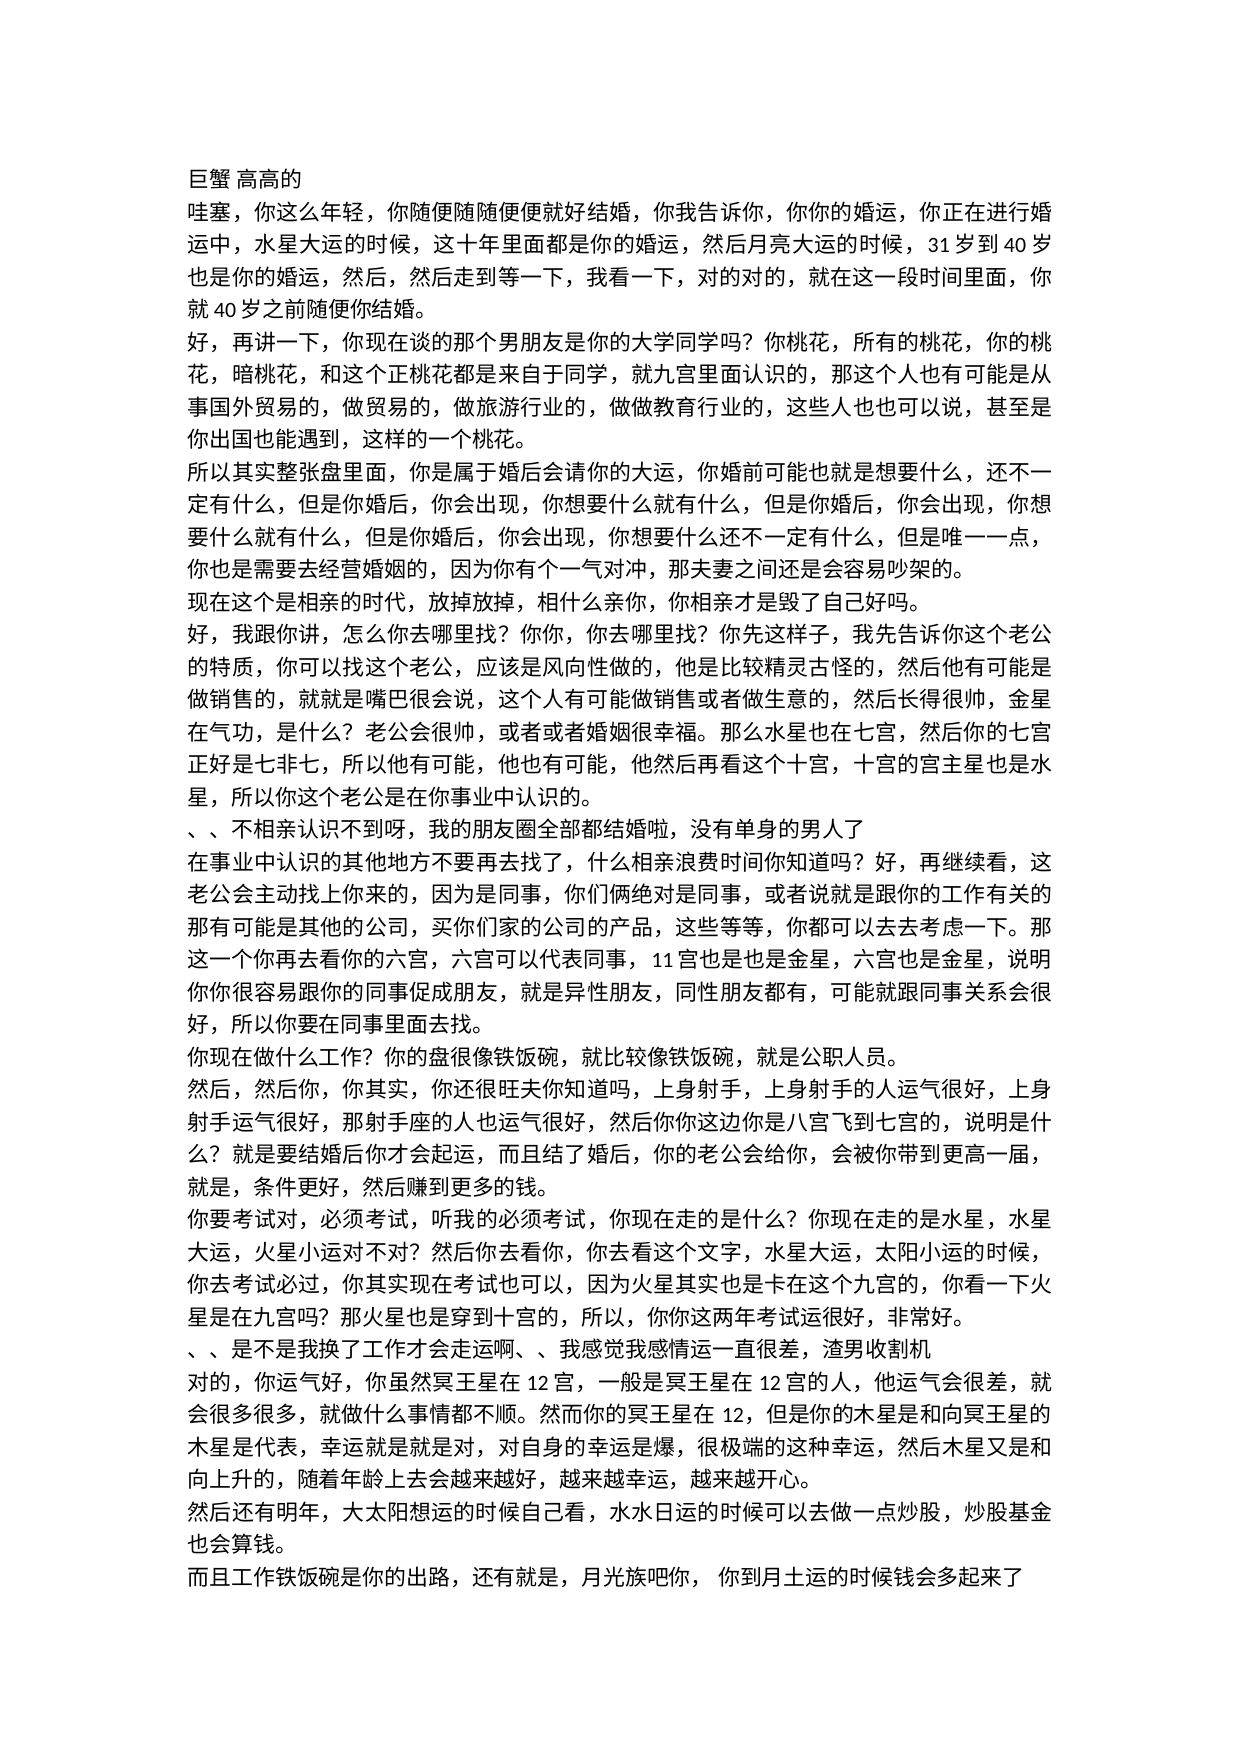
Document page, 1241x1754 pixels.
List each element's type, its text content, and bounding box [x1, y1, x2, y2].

text 现在这个是相亲的时代，放掉放掉，相什么亲你，你相亲才是毁了自己好吗。 [187, 584, 1053, 617]
text 巨蟹 高高的 [187, 162, 1053, 194]
text 你要考试对，必须考试，听我的必须考试，你现在走的是什么？你现在走的是水星，水星大运，火星小运对不对？然后你去看你，你去看这个文字，水星大运，太阳小运的时候，你去考试必过，你其实现在考试也可以，因为火星其实也是卡在这个九宫的，你看一下火星是在九宫吗？那火星也是穿到十宫的，所以，你你这两年考试运很好，非常好。 [187, 1202, 1053, 1332]
text 好，我跟你讲，怎么你去哪里找？你你，你去哪里找？你先这样子，我先告诉你这个老公的特质，你可以找这个老公，应该是风向性做的，他是比较精灵古怪的，然后他有可能是做销售的，就就是嘴巴很会说，这个人有可能做销售或者做生意的，然后长得很帅，金星在气功，是什么？老公会很帅，或者或者婚姻很幸福。那么水星也在七宫，然后你的七宫正好是七非七，所以他有可能，他也有可能，他然后再看这个十宫，十宫的宫主星也是水星，所以你这个老公是在你事业中认识的。 [187, 617, 1053, 812]
text 所以其实整张盘里面，你是属于婚后会请你的大运，你婚前可能也就是想要什么，还不一定有什么，但是你婚后，你会出现，你想要什么就有什么，但是你婚后，你会出现，你想要什么就有什么，但是你婚后，你会出现，你想要什么还不一定有什么，但是唯一一点，你也是需要去经营婚姻的，因为你有个一气对冲，那夫妻之间还是会容易吵架的。 [187, 454, 1053, 584]
text 对的，你运气好，你虽然冥王星在12宫，一般是冥王星在12宫的人，他运气会很差，就会很多很多，就做什么事情都不顺。然而你的冥王星在12，但是你的木星是和向冥王星的木星是代表，幸运就是就是对，对自身的幸运是爆，很极端的这种幸运，然后木星又是和向上升的，随着年龄上去会越来越好，越来越幸运，越来越开心。 [187, 1364, 1053, 1494]
text 而且工作铁饭碗是你的出路，还有就是，月光族吧你， 你到月土运的时候钱会多起来了 [187, 1559, 1053, 1592]
text 好，再讲一下，你现在谈的那个男朋友是你的大学同学吗？你桃花，所有的桃花，你的桃花，暗桃花，和这个正桃花都是来自于同学，就九宫里面认识的，那这个人也有可能是从事国外贸易的，做贸易的，做旅游行业的，做做教育行业的，这些人也也可以说，甚至是你出国也能遇到，这样的一个桃花。 [187, 324, 1053, 454]
text 然后，然后你，你其实，你还很旺夫你知道吗，上身射手，上身射手的人运气很好，上身射手运气很好，那射手座的人也运气很好，然后你你这边你是八宫飞到七宫的，说明是什么？就是要结婚后你才会起运，而且结了婚后，你的老公会给你，会被你带到更高一届，就是，条件更好，然后赚到更多的钱。 [187, 1072, 1053, 1202]
text 你现在做什么工作？你的盘很像铁饭碗，就比较像铁饭碗，就是公职人员。 [187, 1039, 1053, 1072]
text 然后还有明年，大太阳想运的时候自己看，水水日运的时候可以去做一点炒股，炒股基金也会算钱。 [187, 1494, 1053, 1559]
text 哇塞，你这么年轻，你随便随随便便就好结婚，你我告诉你，你你的婚运，你正在进行婚运中，水星大运的时候，这十年里面都是你的婚运，然后月亮大运的时候，31岁到40岁也是你的婚运，然后，然后走到等一下，我看一下，对的对的，就在这一段时间里面，你就40岁之前随便你结婚。 [187, 194, 1053, 324]
text 在事业中认识的其他地方不要再去找了，什么相亲浪费时间你知道吗？好，再继续看，这老公会主动找上你来的，因为是同事，你们俩绝对是同事，或者说就是跟你的工作有关的，那有可能是其他的公司，买你们家的公司的产品，这些等等，你都可以去去考虑一下。那这一个你再去看你的六宫，六宫可以代表同事，11宫也是也是金星，六宫也是金星，说明你你很容易跟你的同事促成朋友，就是异性朋友，同性朋友都有，可能就跟同事关系会很好，所以你要在同事里面去找。 [187, 844, 1053, 1039]
text 、、是不是我换了工作才会走运啊、、我感觉我感情运一直很差，渣男收割机 [187, 1332, 1053, 1364]
text 、、不相亲认识不到呀，我的朋友圈全部都结婚啦，没有单身的男人了 [187, 812, 1053, 844]
